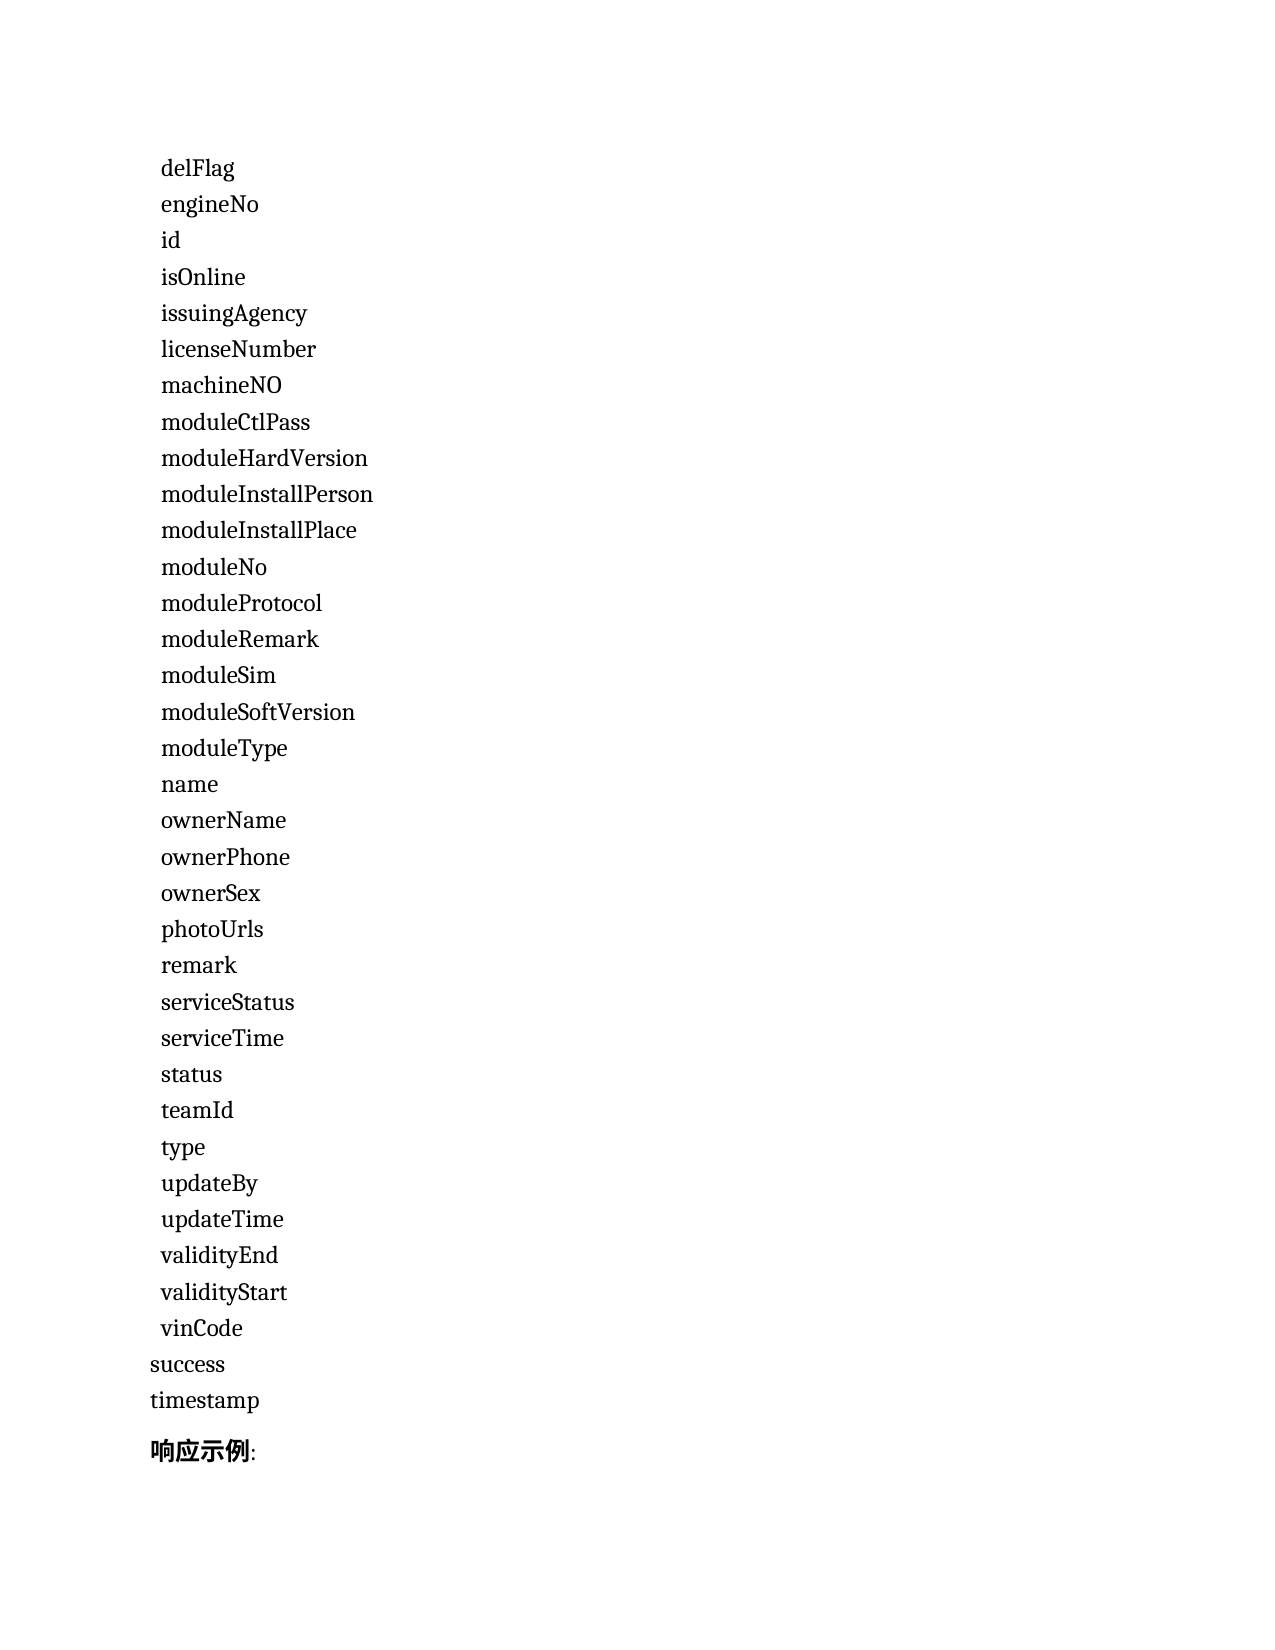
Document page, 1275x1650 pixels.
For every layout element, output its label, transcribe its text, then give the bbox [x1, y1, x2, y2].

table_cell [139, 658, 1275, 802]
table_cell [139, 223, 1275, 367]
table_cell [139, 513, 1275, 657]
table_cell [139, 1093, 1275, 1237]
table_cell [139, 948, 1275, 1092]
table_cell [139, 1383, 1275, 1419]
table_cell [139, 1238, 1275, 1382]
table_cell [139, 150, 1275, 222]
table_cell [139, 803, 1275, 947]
text 响应示例: [150, 1437, 1125, 1466]
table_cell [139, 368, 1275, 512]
